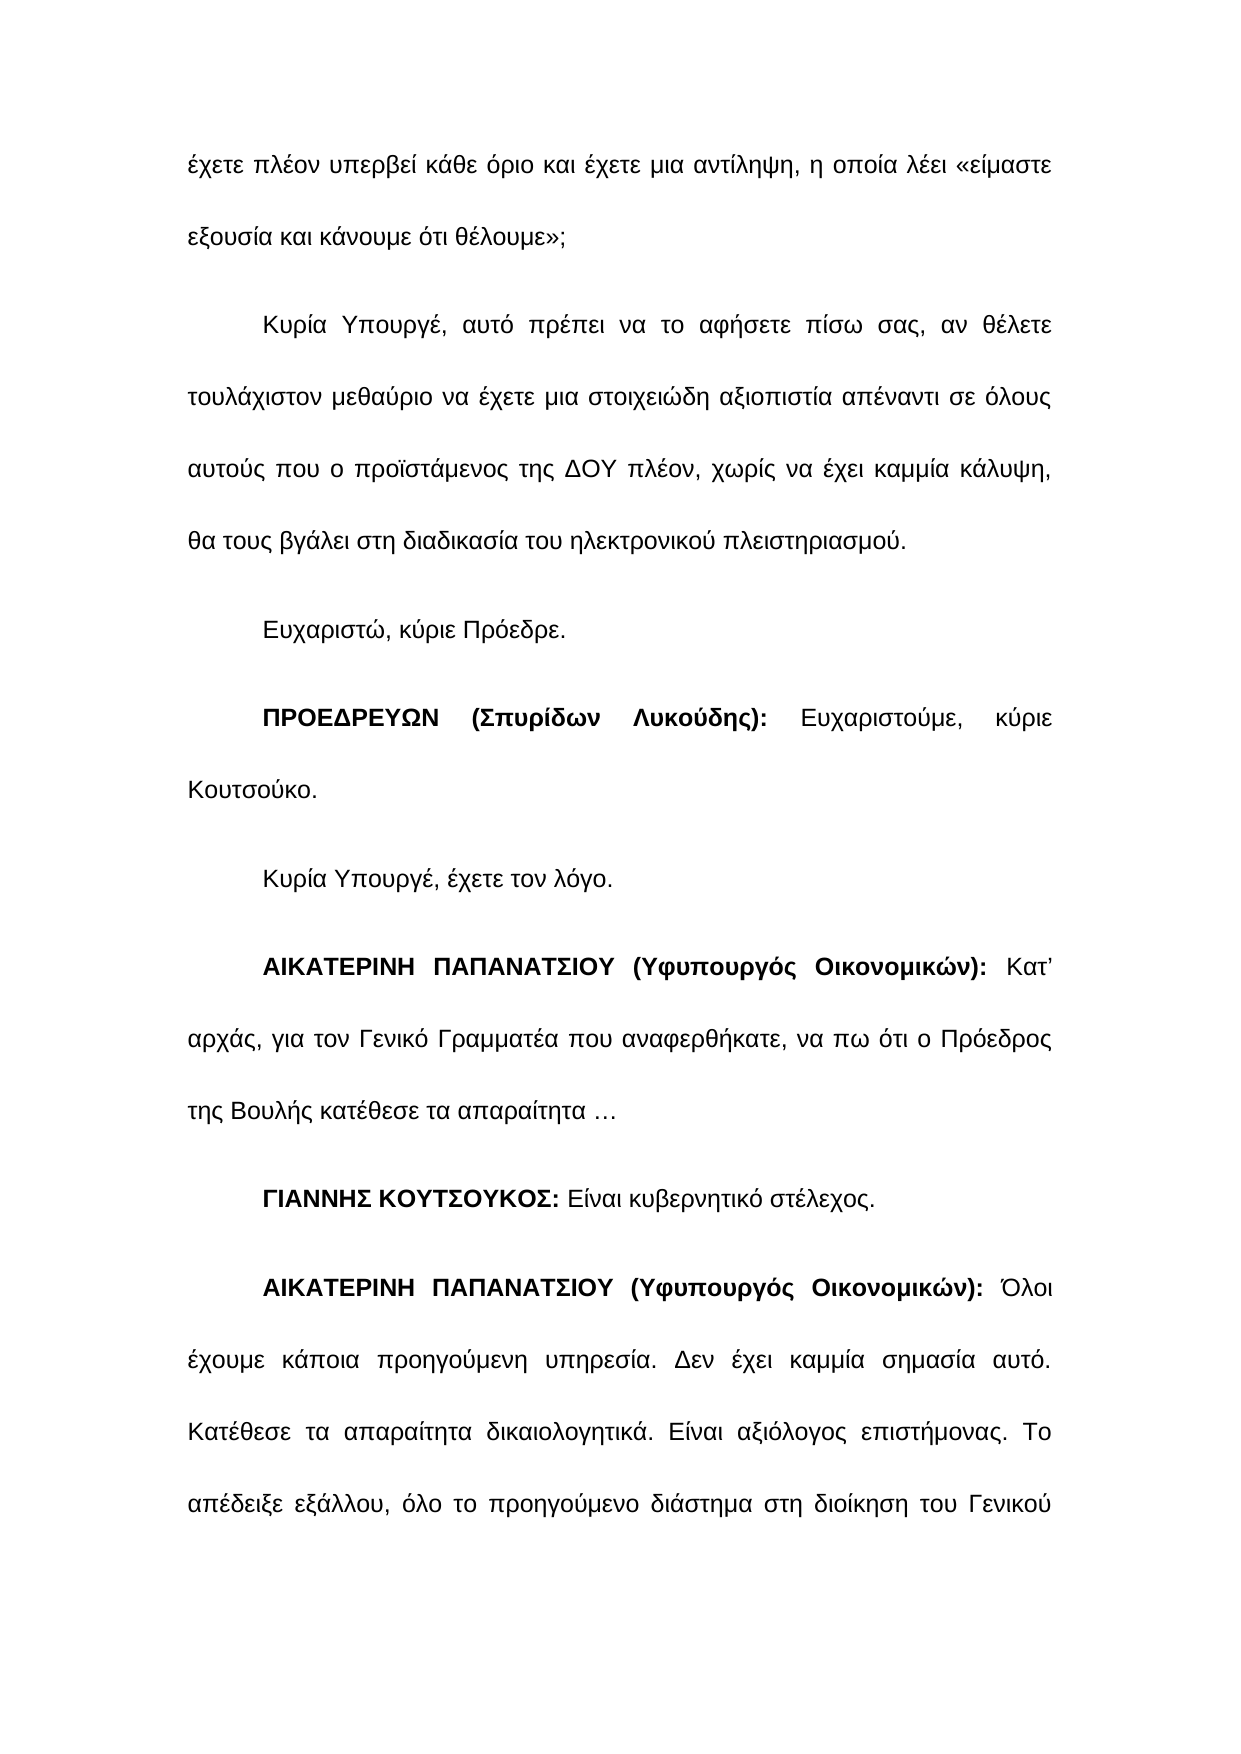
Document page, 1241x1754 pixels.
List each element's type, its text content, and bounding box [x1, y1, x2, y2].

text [187, 1273, 1053, 1517]
text ΑΙΚΑΤΕΡΙΝΗ ΠΑΠΑΝΑΤΣΙΟΥ (Υφυπουργός Οικονομικών): Κατ’ αρχάς, για τον Γενικό Γραμματέα που αναφερθήκατε, να πω ότι ο Πρόεδρος της Βουλής κατέθεσε τα απαραίτητα … [187, 952, 1053, 1124]
text ΠΡΟΕΔΡΕΥΩΝ (Σπυρίδων Λυκούδης): Ευχαριστούμε, κύριε Κουτσούκο. [187, 703, 1053, 804]
text Κυρία Υπουργέ, αυτό πρέπει να το αφήσετε πίσω σας, αν θέλετε τουλάχιστον μεθαύριο να έχετε μια στοιχειώδη αξιοπιστία απέναντι σε όλους αυτούς που ο προϊστάμενος της ΔΟΥ πλέον, χωρίς να έχει καμμία κάλυψη, θα τους βγάλει στη διαδικασία του ηλεκτρονικού πλειστηριασμού. [187, 310, 1053, 555]
text ΓΙΑΝΝΗΣ ΚΟΥΤΣΟΥΚΟΣ: Είναι κυβερνητικό στέλεχος. [187, 1184, 1053, 1213]
text Ευχαριστώ, κύριε Πρόεδρε. [187, 614, 1053, 643]
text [187, 150, 1053, 251]
text Κυρία Υπουργέ, έχετε τον λόγο. [187, 863, 1053, 892]
